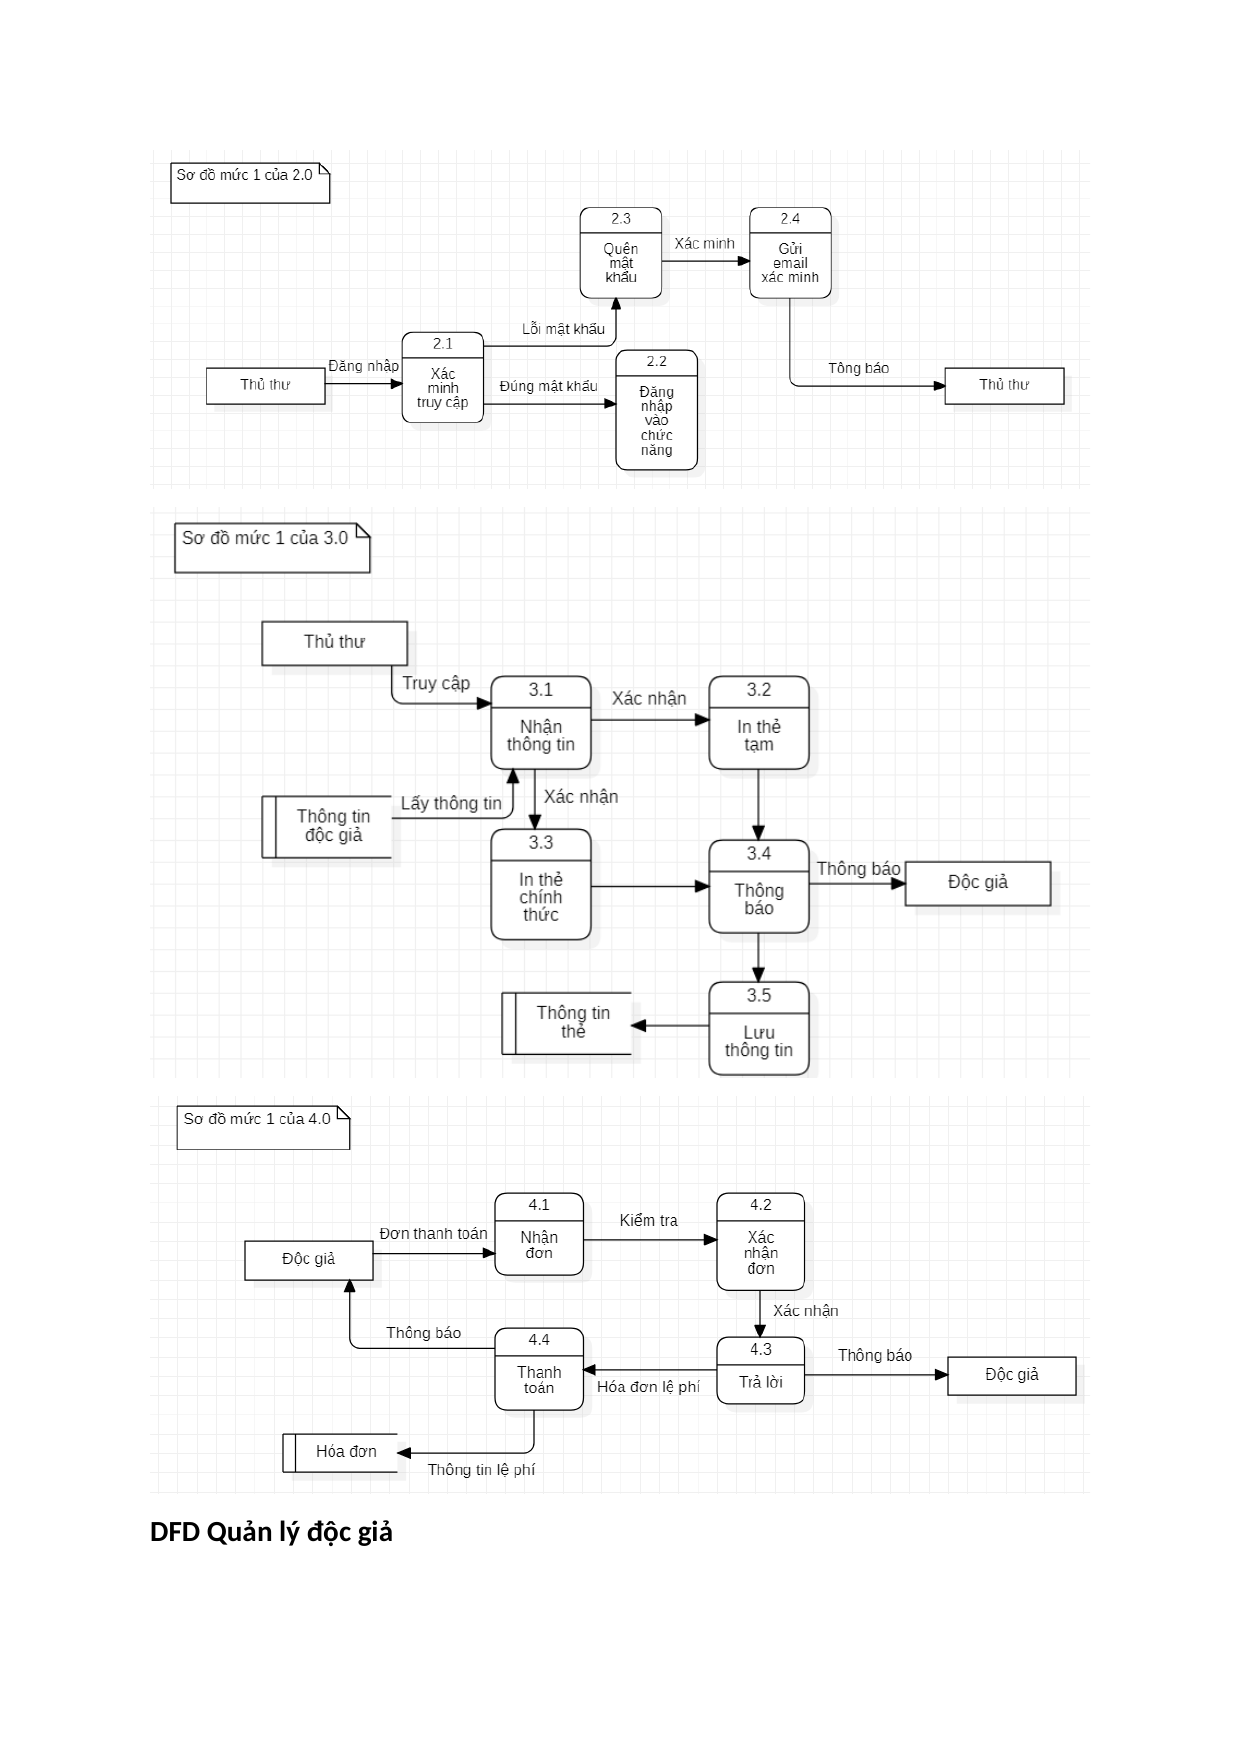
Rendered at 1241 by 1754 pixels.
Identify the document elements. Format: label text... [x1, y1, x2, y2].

text DFD Quản lý độc giả [150, 1513, 1090, 1548]
picture [150, 150, 1091, 489]
picture [150, 1096, 1091, 1494]
picture [150, 507, 1091, 1078]
